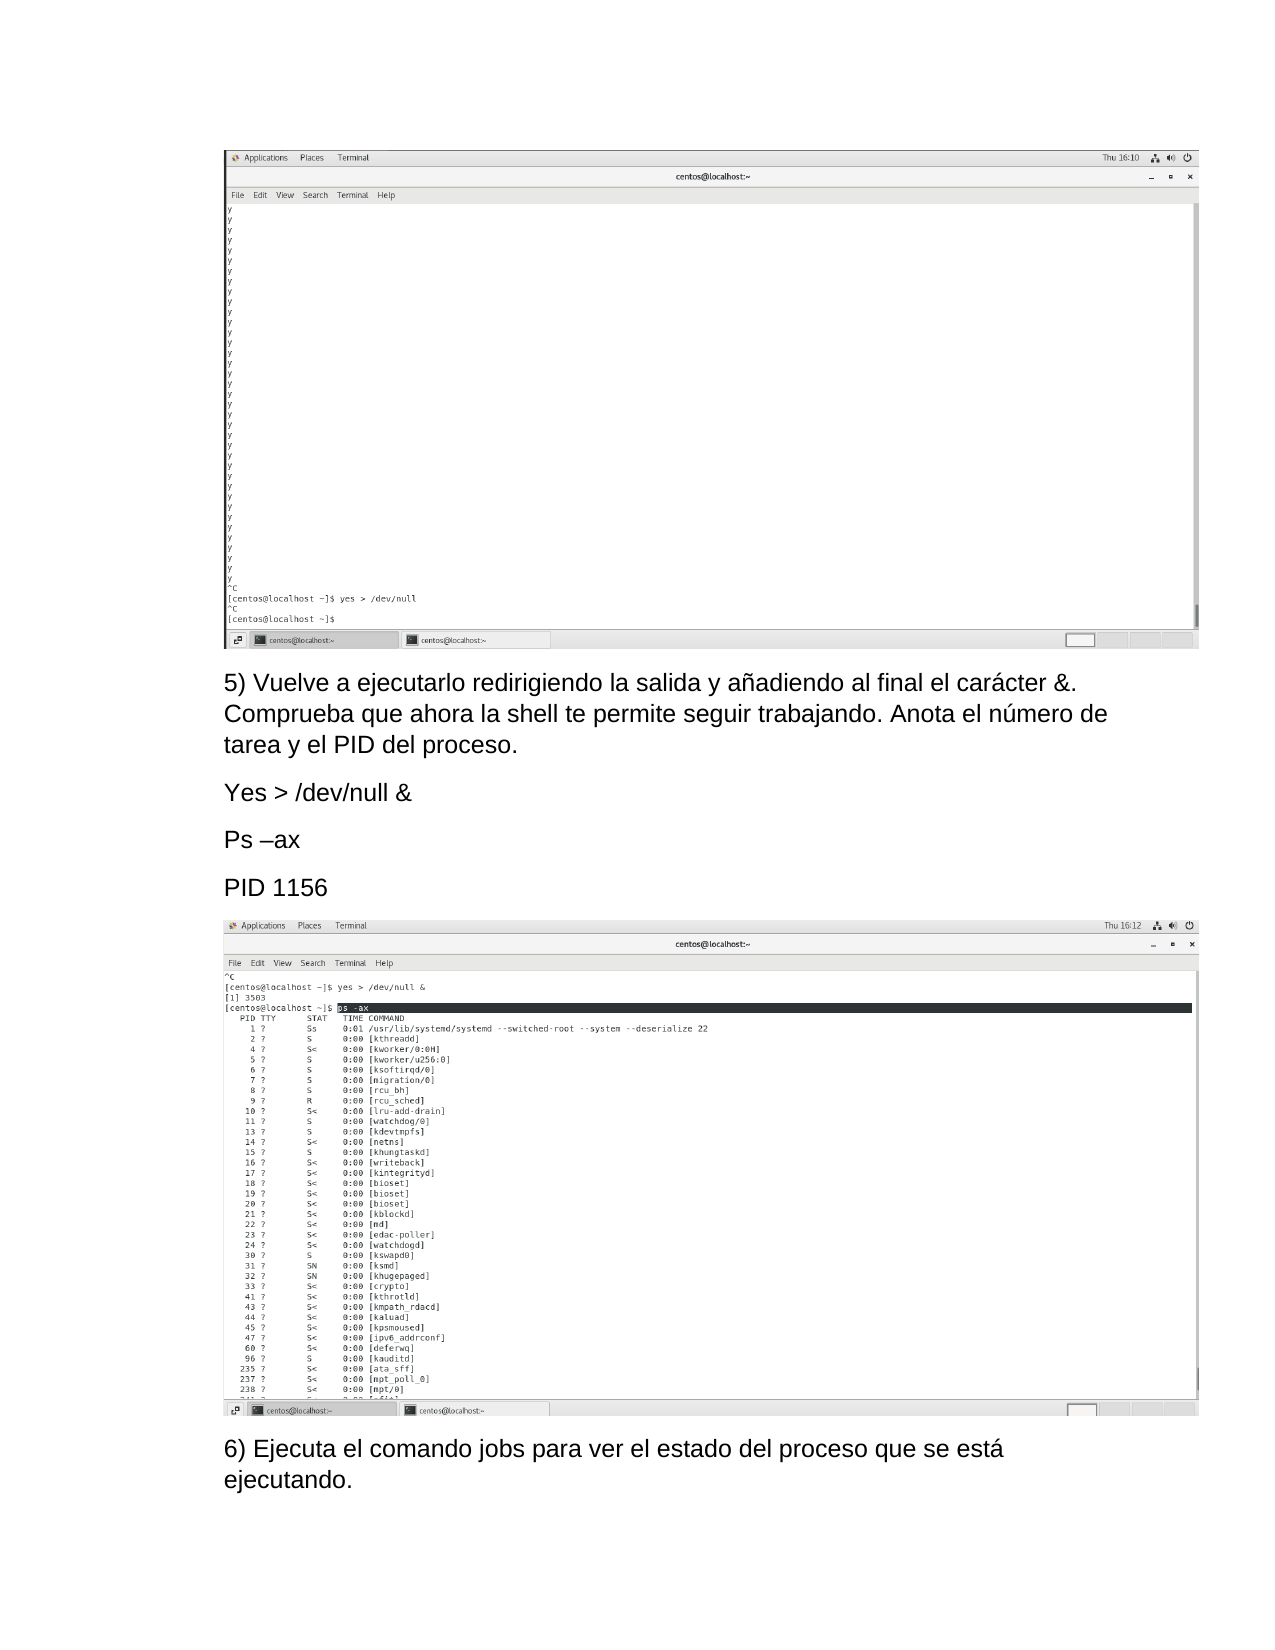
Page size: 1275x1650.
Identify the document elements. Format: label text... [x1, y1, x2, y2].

text 6) Ejecuta el comando jobs para ver el estado del proceso que se está ejecutando. [224, 1434, 1125, 1494]
text Yes > /dev/null & [224, 777, 1125, 806]
text Ps –ax [224, 825, 1125, 854]
picture [223, 920, 1199, 1416]
text 5) Vuelve a ejecutarlo redirigiendo la salida y añadiendo al final el carácter &. Comprueba que ahora la shell te permite seguir trabajando. Anota el número de tarea y el PID del proceso. [224, 668, 1125, 758]
picture [223, 150, 1199, 649]
text PID 1156 [224, 873, 1125, 902]
